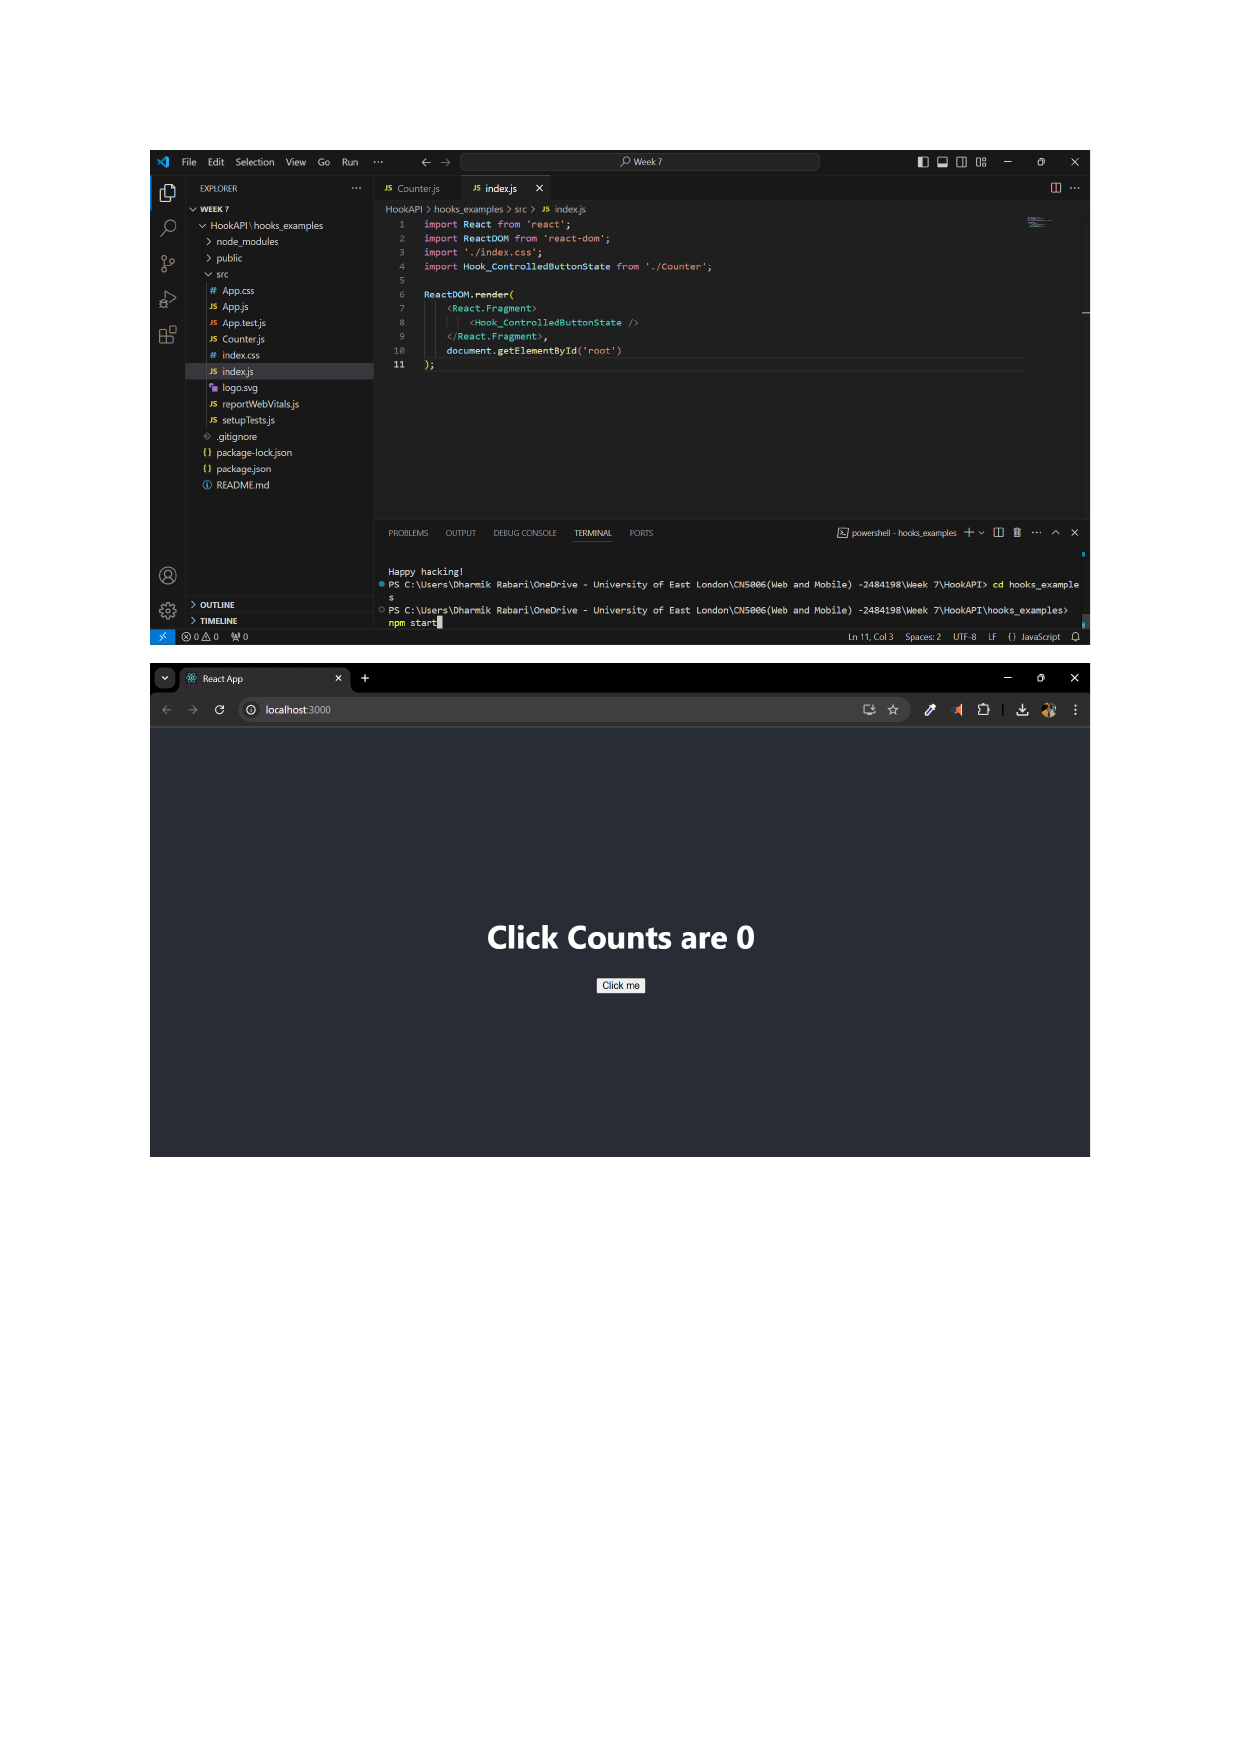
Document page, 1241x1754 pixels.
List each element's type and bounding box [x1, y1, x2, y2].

picture [150, 150, 1091, 645]
picture [150, 663, 1091, 1157]
